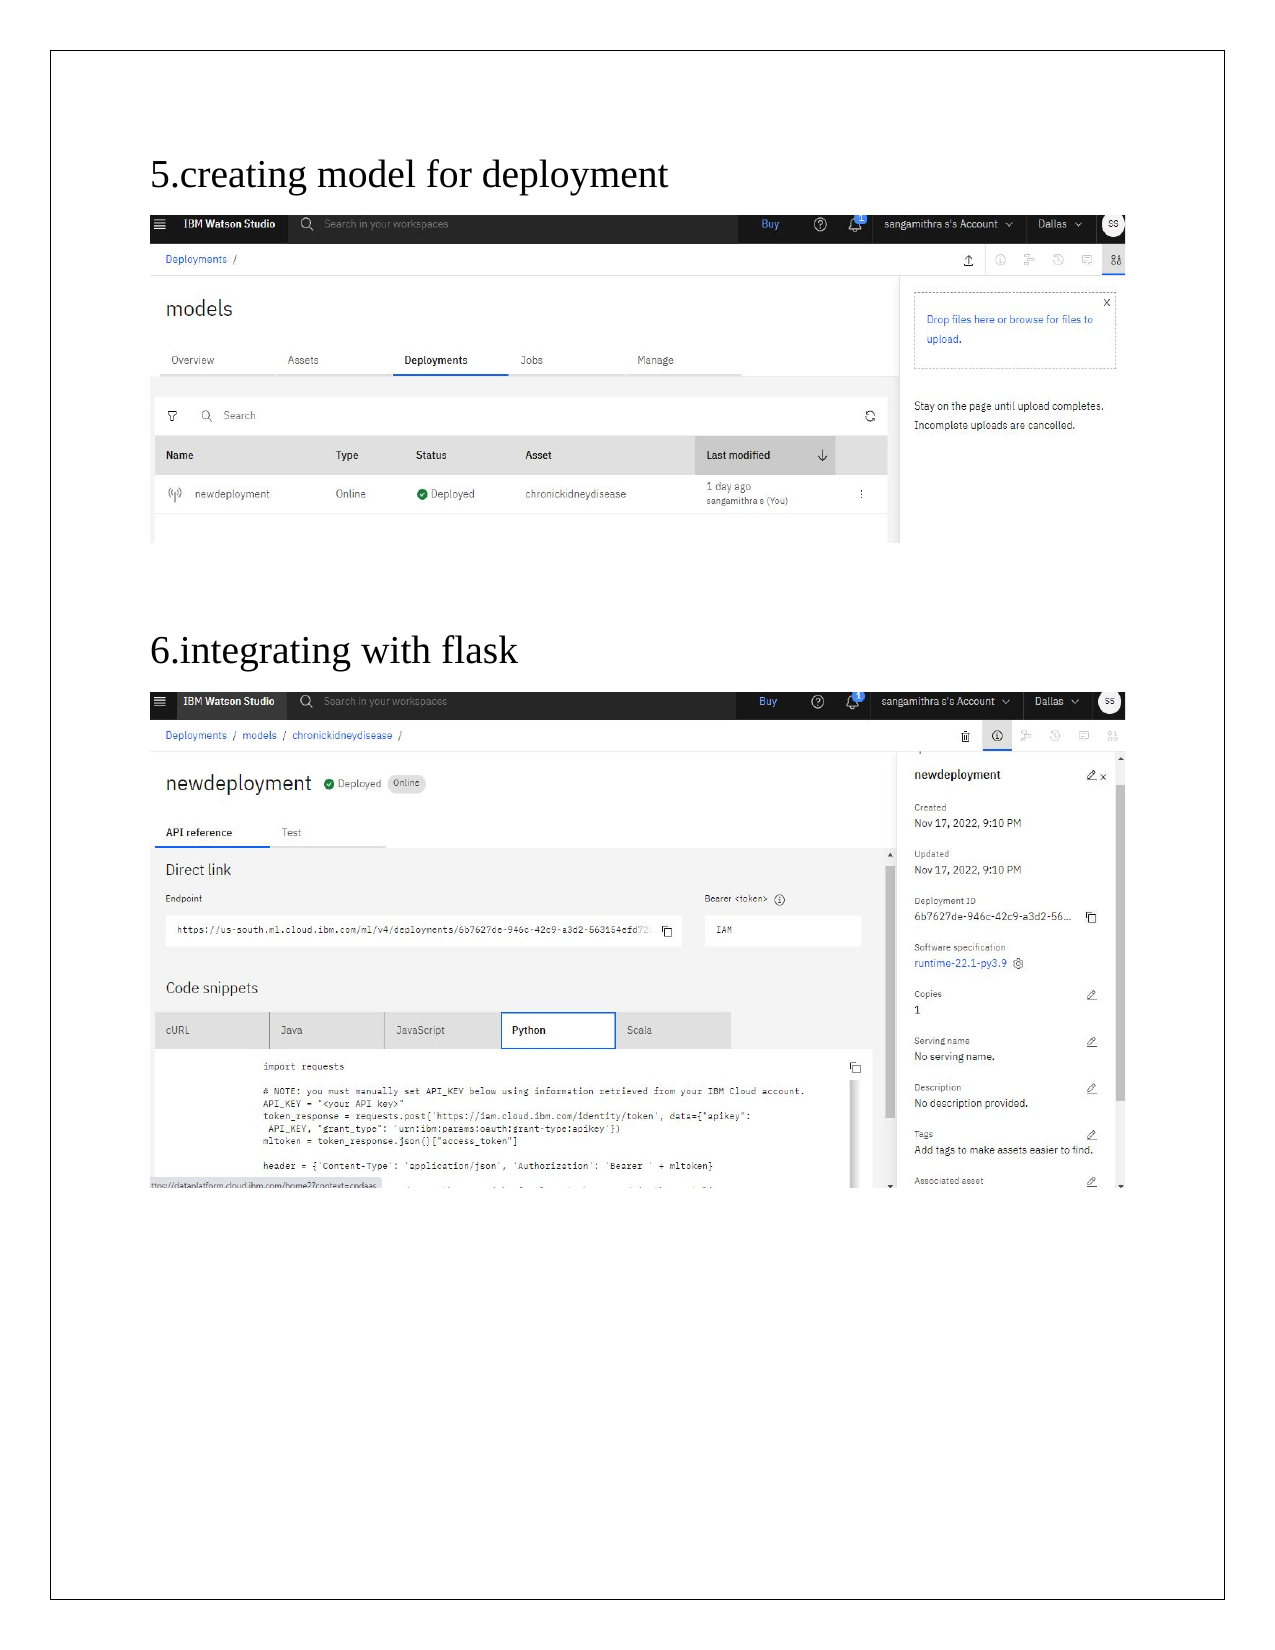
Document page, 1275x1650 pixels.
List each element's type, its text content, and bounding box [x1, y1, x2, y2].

text 6.integrating with flask [150, 627, 1125, 672]
picture [150, 215, 1125, 543]
picture [150, 692, 1125, 1188]
text 5.creating model for deployment [150, 150, 1125, 196]
